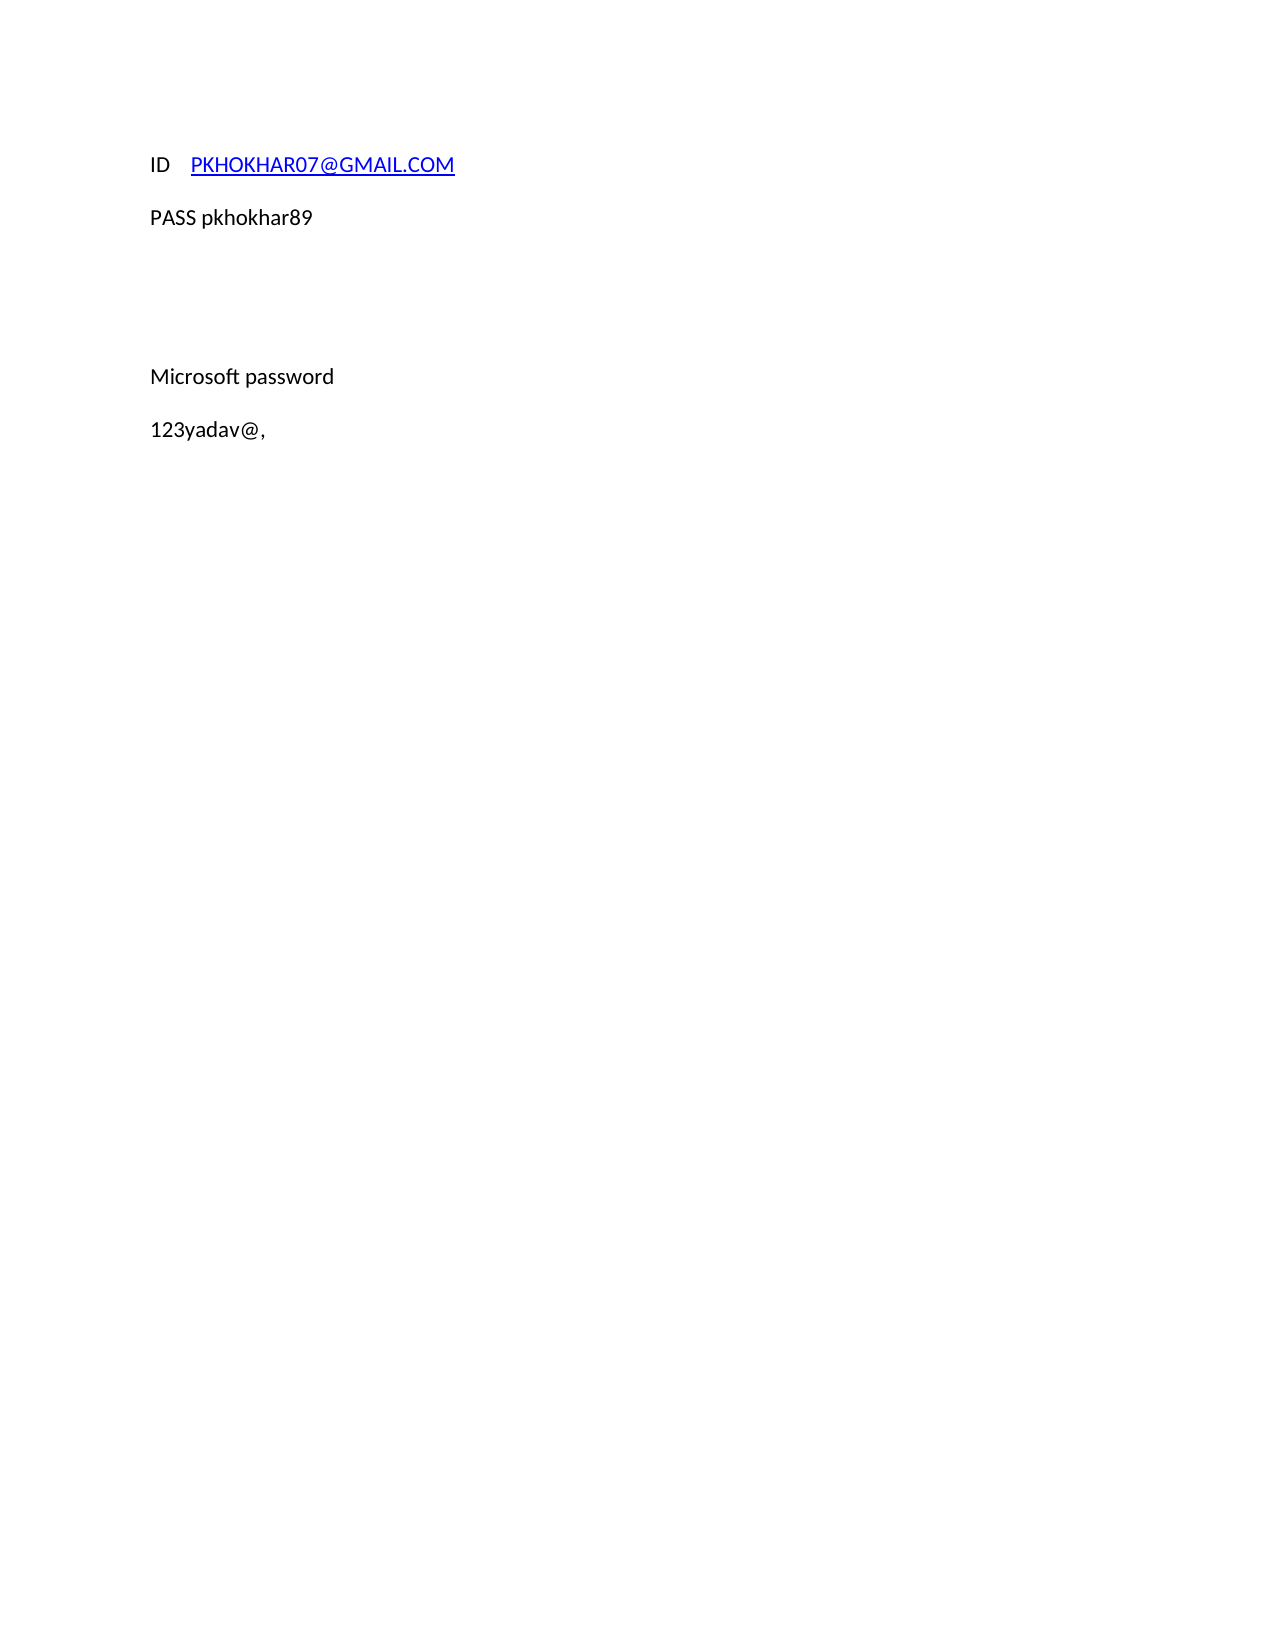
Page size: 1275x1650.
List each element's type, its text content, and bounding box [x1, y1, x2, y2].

text PASS pkhokhar89 [150, 203, 1125, 231]
text 123yadav@, [150, 415, 1125, 443]
text Microsoft password [150, 362, 1125, 390]
text ID PKHOKHAR07@GMAIL.COM [150, 150, 1125, 178]
